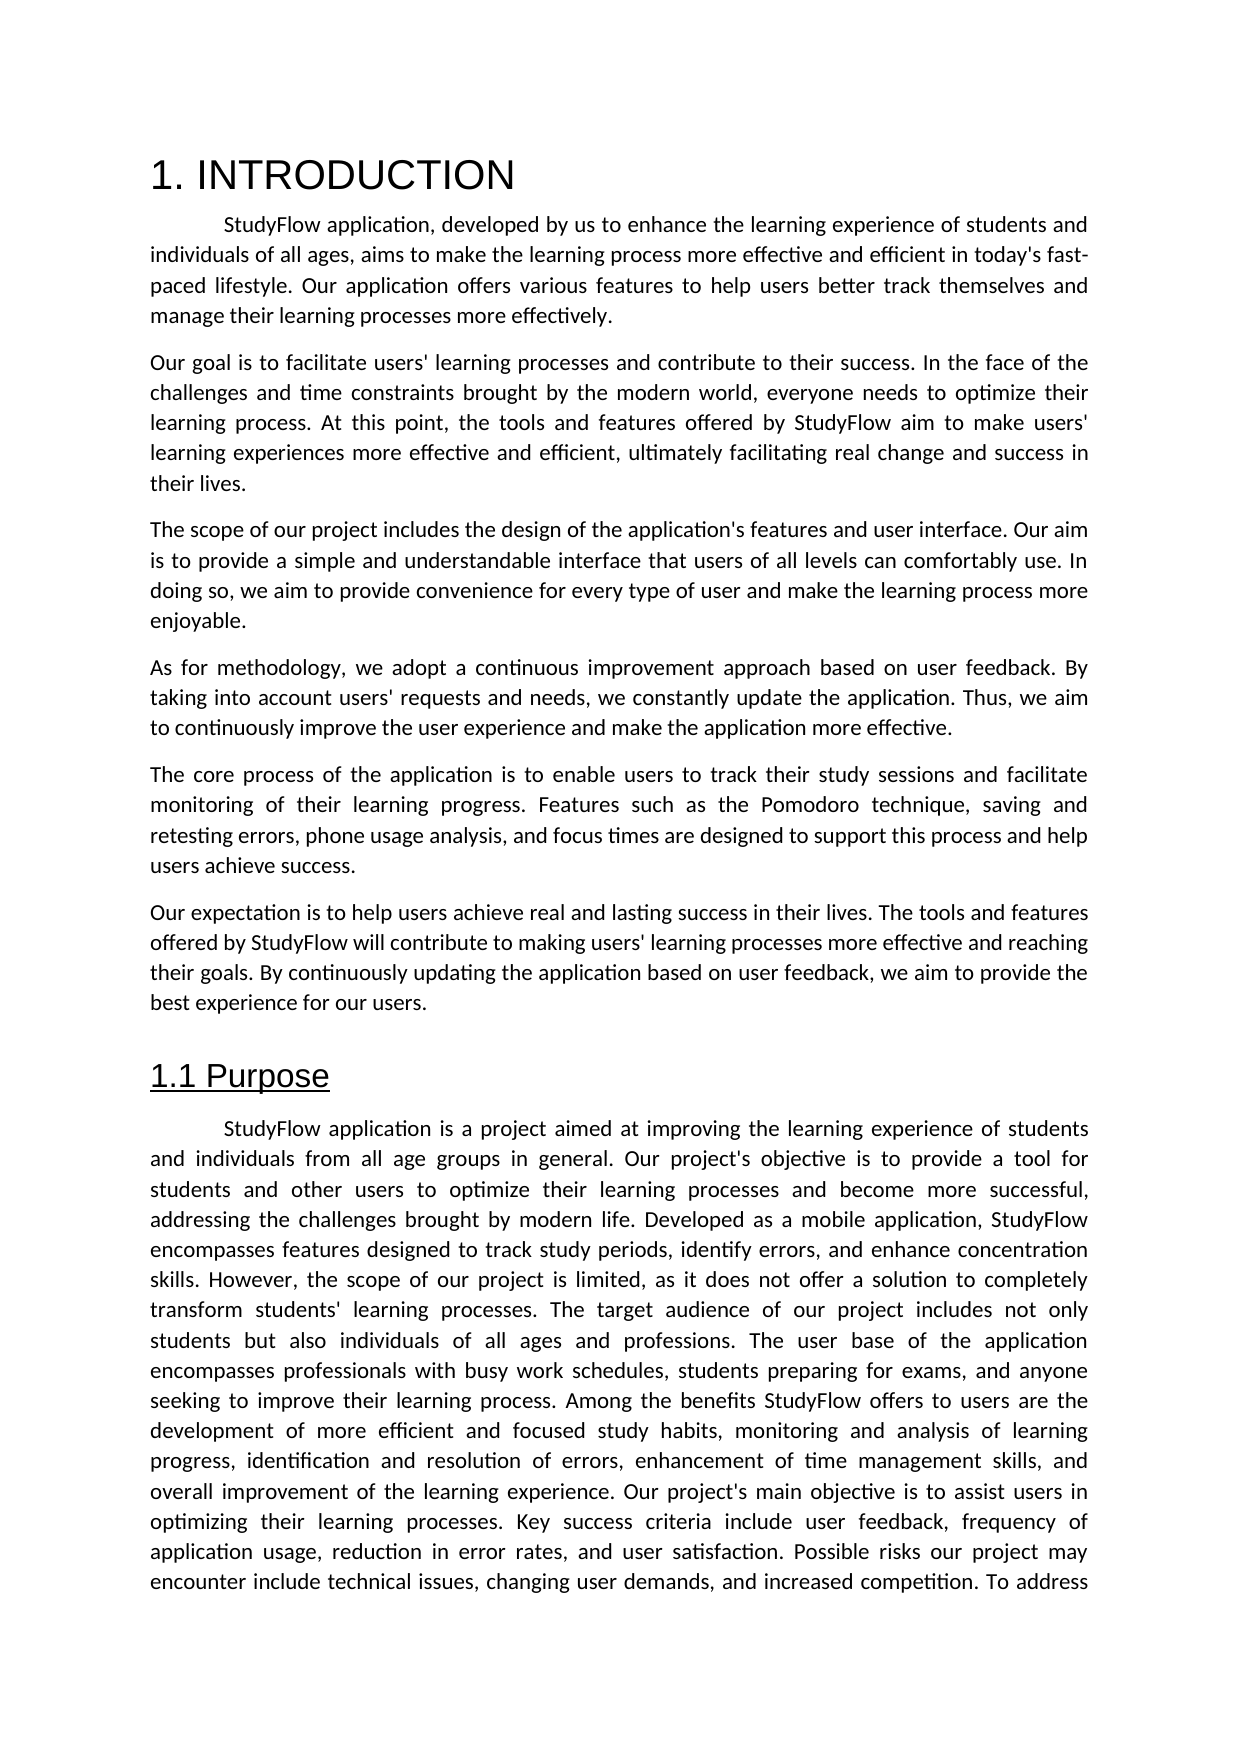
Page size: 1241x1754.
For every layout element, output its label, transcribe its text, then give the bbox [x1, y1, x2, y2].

text The core process of the application is to enable users to track their study sessions and facilitate monitoring of their learning progress. Features such as the Pomodoro technique, saving and retesting errors, phone usage analysis, and focus times are designed to support this process and help users achieve success. [150, 760, 1090, 879]
text StudyFlow application, developed by us to enhance the learning experience of students and individuals of all ages, aims to make the learning process more effective and efficient in today's fast-paced lifestyle. Our application offers various features to help users better track themselves and manage their learning processes more effectively. [150, 210, 1090, 329]
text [150, 1114, 1090, 1596]
text As for methodology, we adopt a continuous improvement approach based on user feedback. By taking into account users' requests and needs, we constantly update the application. Thus, we aim to continuously improve the user experience and make the application more effective. [150, 653, 1090, 742]
subtitle 1. INTRODUCTION [150, 150, 1090, 198]
text Our expectation is to help users achieve real and lasting success in their lives. The tools and features offered by StudyFlow will contribute to making users' learning processes more effective and reaching their goals. By continuously updating the application based on user feedback, we aim to provide the best experience for our users. [150, 898, 1090, 1017]
subtitle 1.1 Purpose [150, 1056, 1090, 1095]
text The scope of our project includes the design of the application's features and user interface. Our aim is to provide a simple and understandable interface that users of all levels can comfortably use. In doing so, we aim to provide convenience for every type of user and make the learning process more enjoyable. [150, 516, 1090, 634]
text Our goal is to facilitate users' learning processes and contribute to their success. In the face of the challenges and time constraints brought by the modern world, everyone needs to optimize their learning process. At this point, the tools and features offered by StudyFlow aim to make users' learning experiences more effective and efficient, ultimately facilitating real change and success in their lives. [150, 348, 1090, 497]
